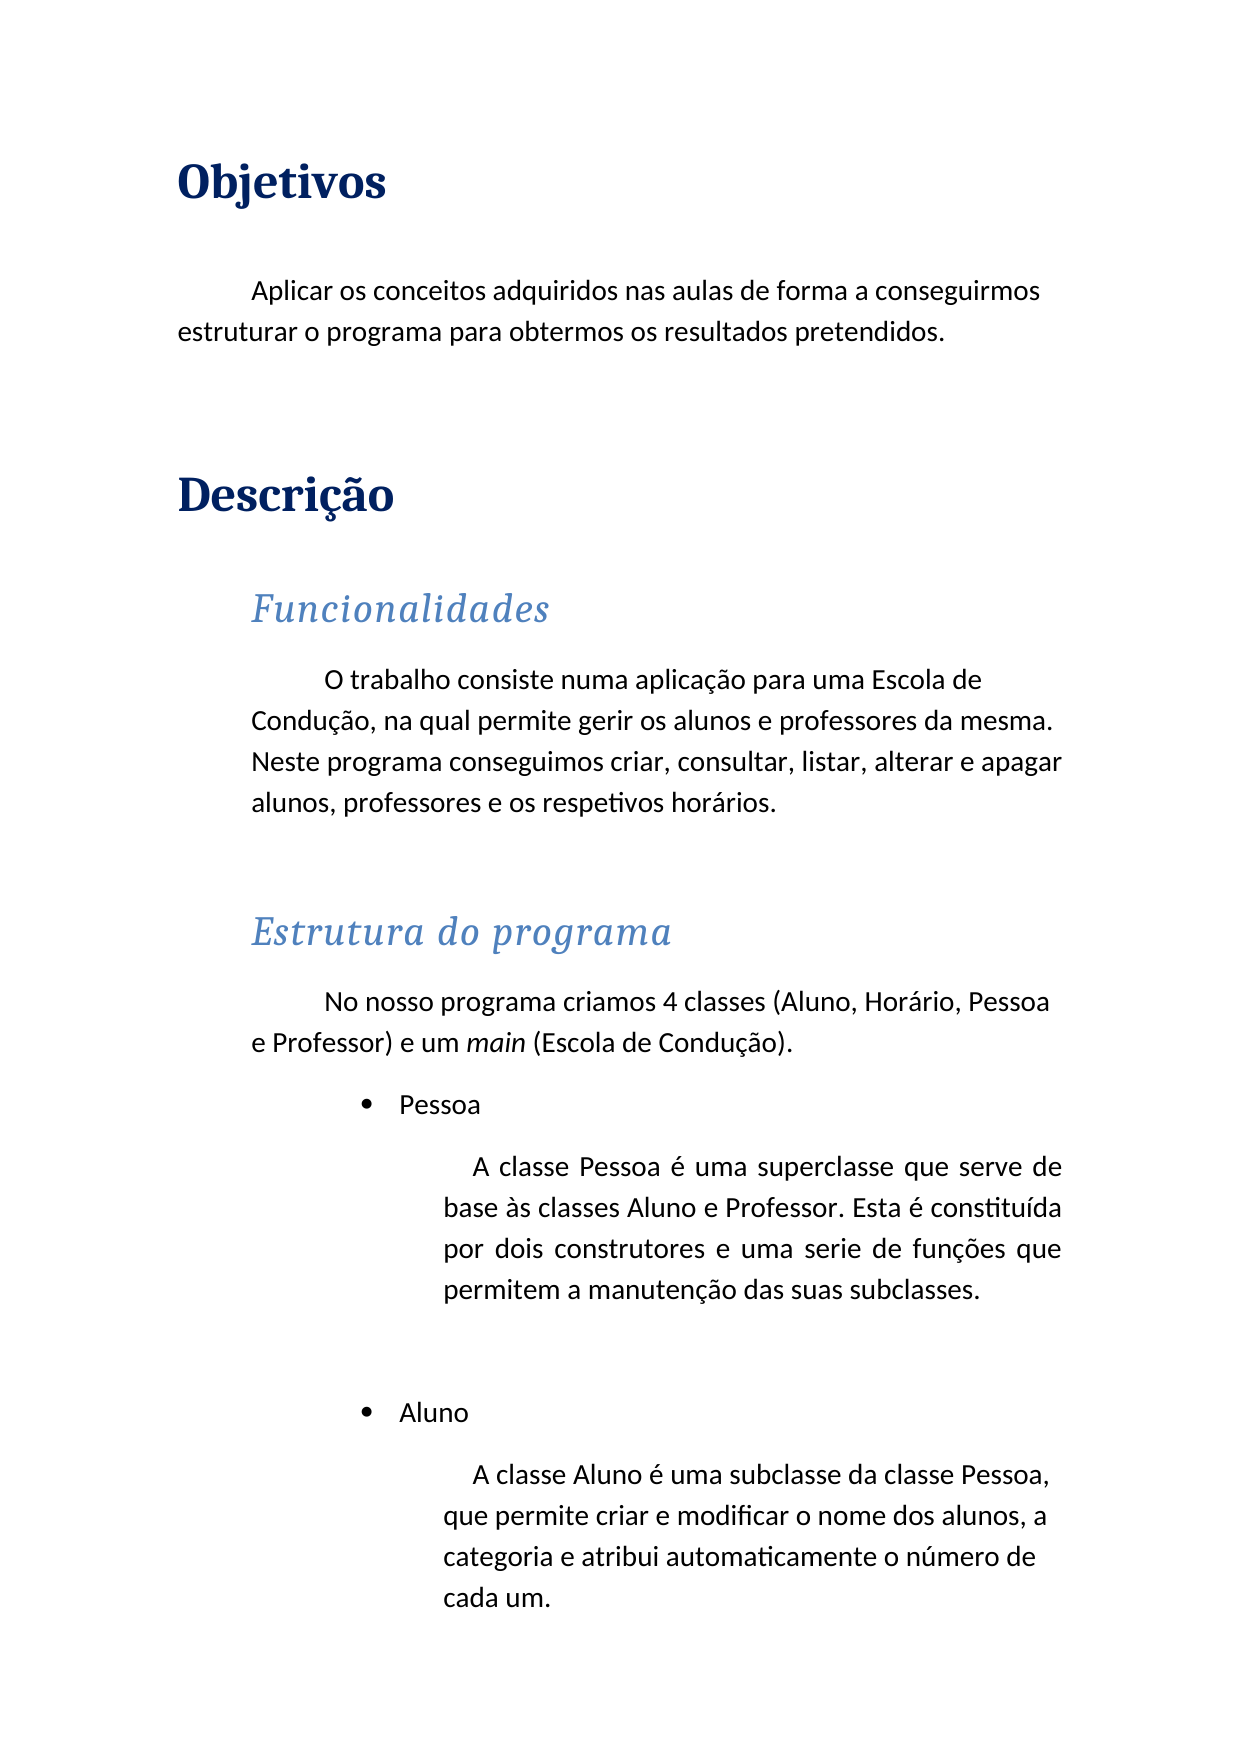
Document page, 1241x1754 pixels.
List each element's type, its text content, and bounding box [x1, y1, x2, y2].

subtitle Descrição [177, 466, 1063, 524]
subtitle Funcionalidades [177, 585, 1063, 633]
list Aluno [362, 1394, 1063, 1430]
subtitle Estrutura do programa [177, 907, 1063, 955]
text A classe Aluno é uma subclasse da classe Pessoa, que permite criar e modificar o nome dos alunos, a categoria e atribui automaticamente o número de cada um. [443, 1456, 1063, 1614]
text No nosso programa criamos 4 classes (Aluno, Horário, Pessoa e Professor) e um main (Escola de Condução). [251, 983, 1063, 1060]
text A classe Pessoa é uma superclasse que serve de base às classes Aluno e Professor. Esta é constituída por dois construtores e uma serie de funções que permitem a manutenção das suas subclasses. [443, 1148, 1063, 1306]
text Aplicar os conceitos adquiridos nas aulas de forma a conseguirmos estruturar o programa para obtermos os resultados pretendidos. [177, 272, 1063, 349]
text O trabalho consiste numa aplicação para uma Escola de Condução, na qual permite gerir os alunos e professores da mesma. Neste programa conseguimos criar, consultar, listar, alterar e apagar alunos, professores e os respetivos horários. [251, 661, 1063, 819]
subtitle Objetivos [177, 153, 1063, 211]
list Pessoa [362, 1086, 1063, 1122]
